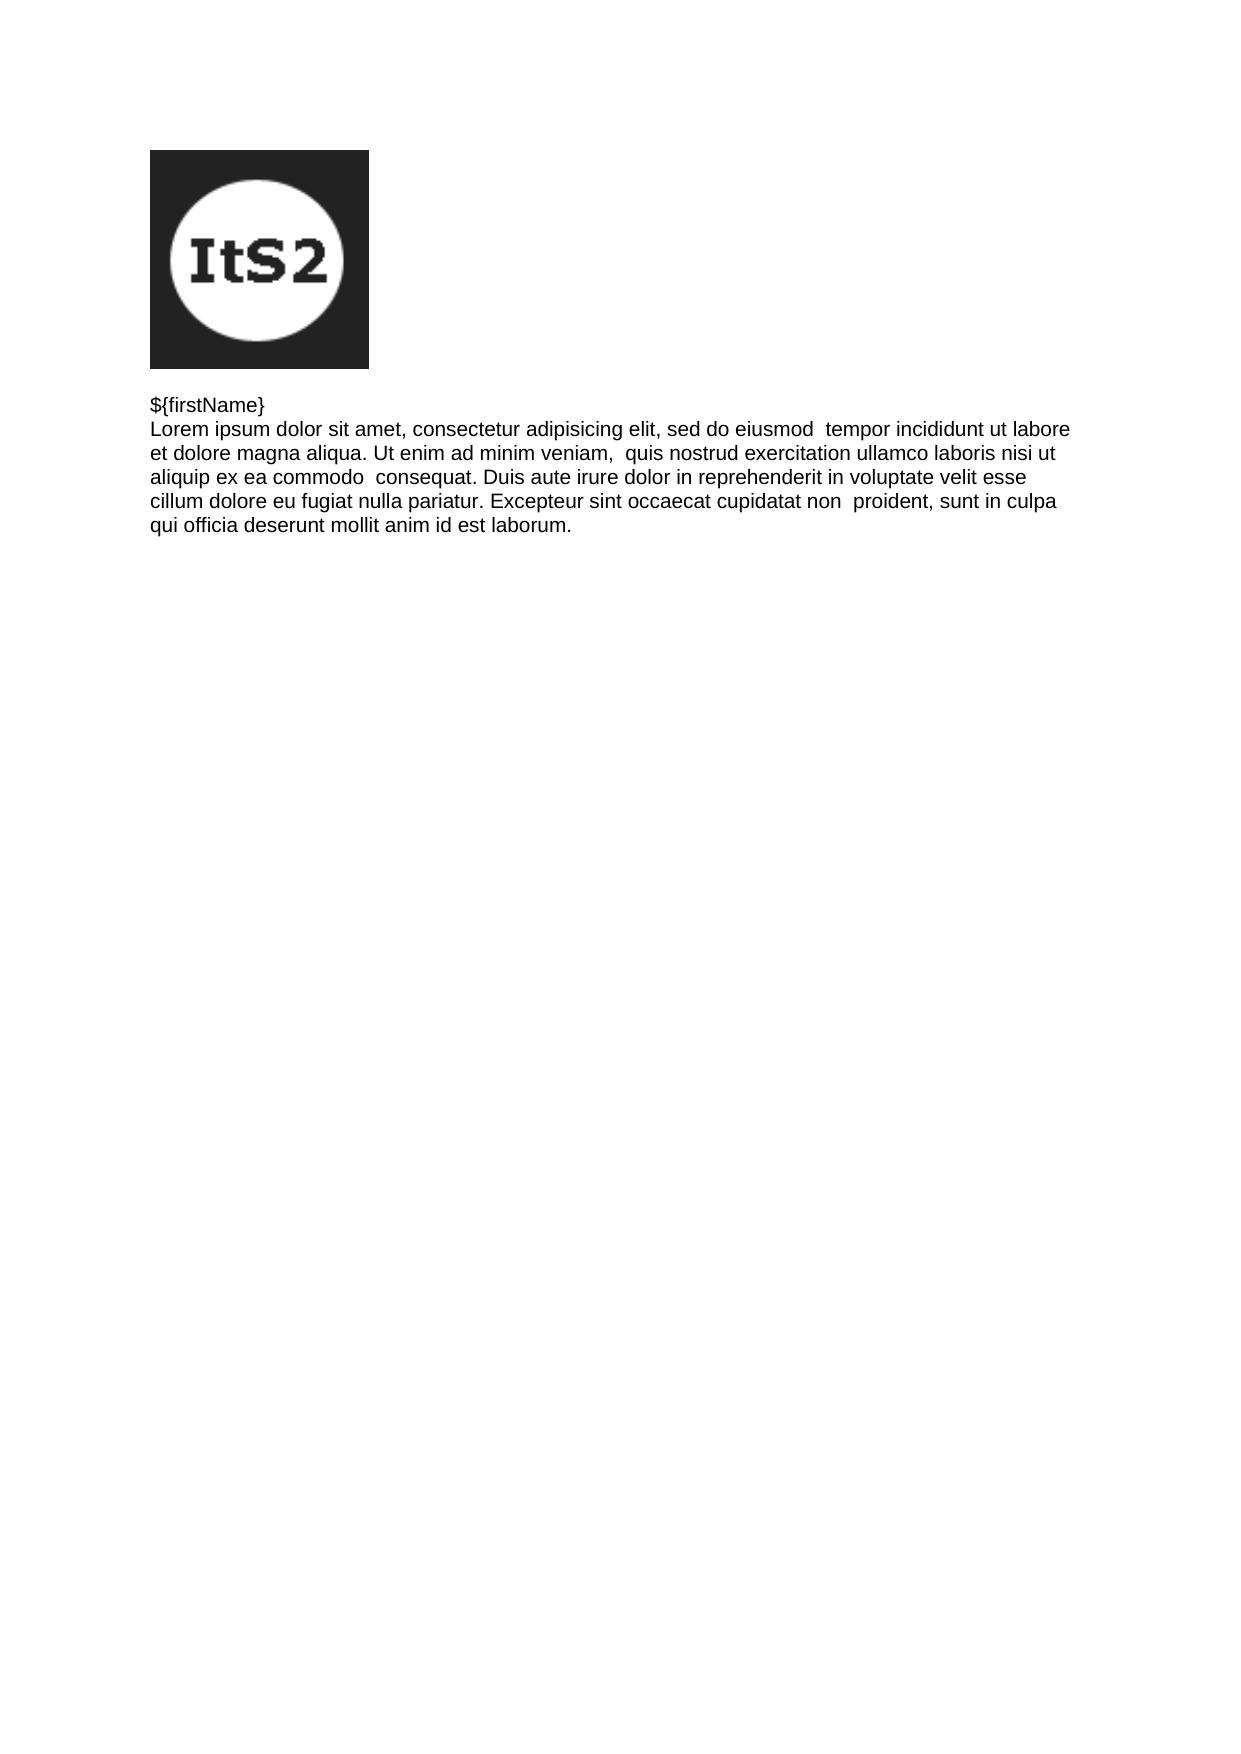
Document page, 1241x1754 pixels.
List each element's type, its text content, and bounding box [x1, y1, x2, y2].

picture [150, 150, 369, 369]
text Lorem ipsum dolor sit amet, consectetur adipisicing elit, sed do eiusmod tempor incididunt ut labore et dolore magna aliqua. Ut enim ad minim veniam, quis nostrud exercitation ullamco laboris nisi ut aliquip ex ea commodo consequat. Duis aute irure dolor in reprehenderit in voluptate velit esse cillum dolore eu fugiat nulla pariatur. Excepteur sint occaecat cupidatat non proident, sunt in culpa qui officia deserunt mollit anim id est laborum. [150, 417, 1090, 537]
text ${firstName} [150, 393, 1090, 417]
